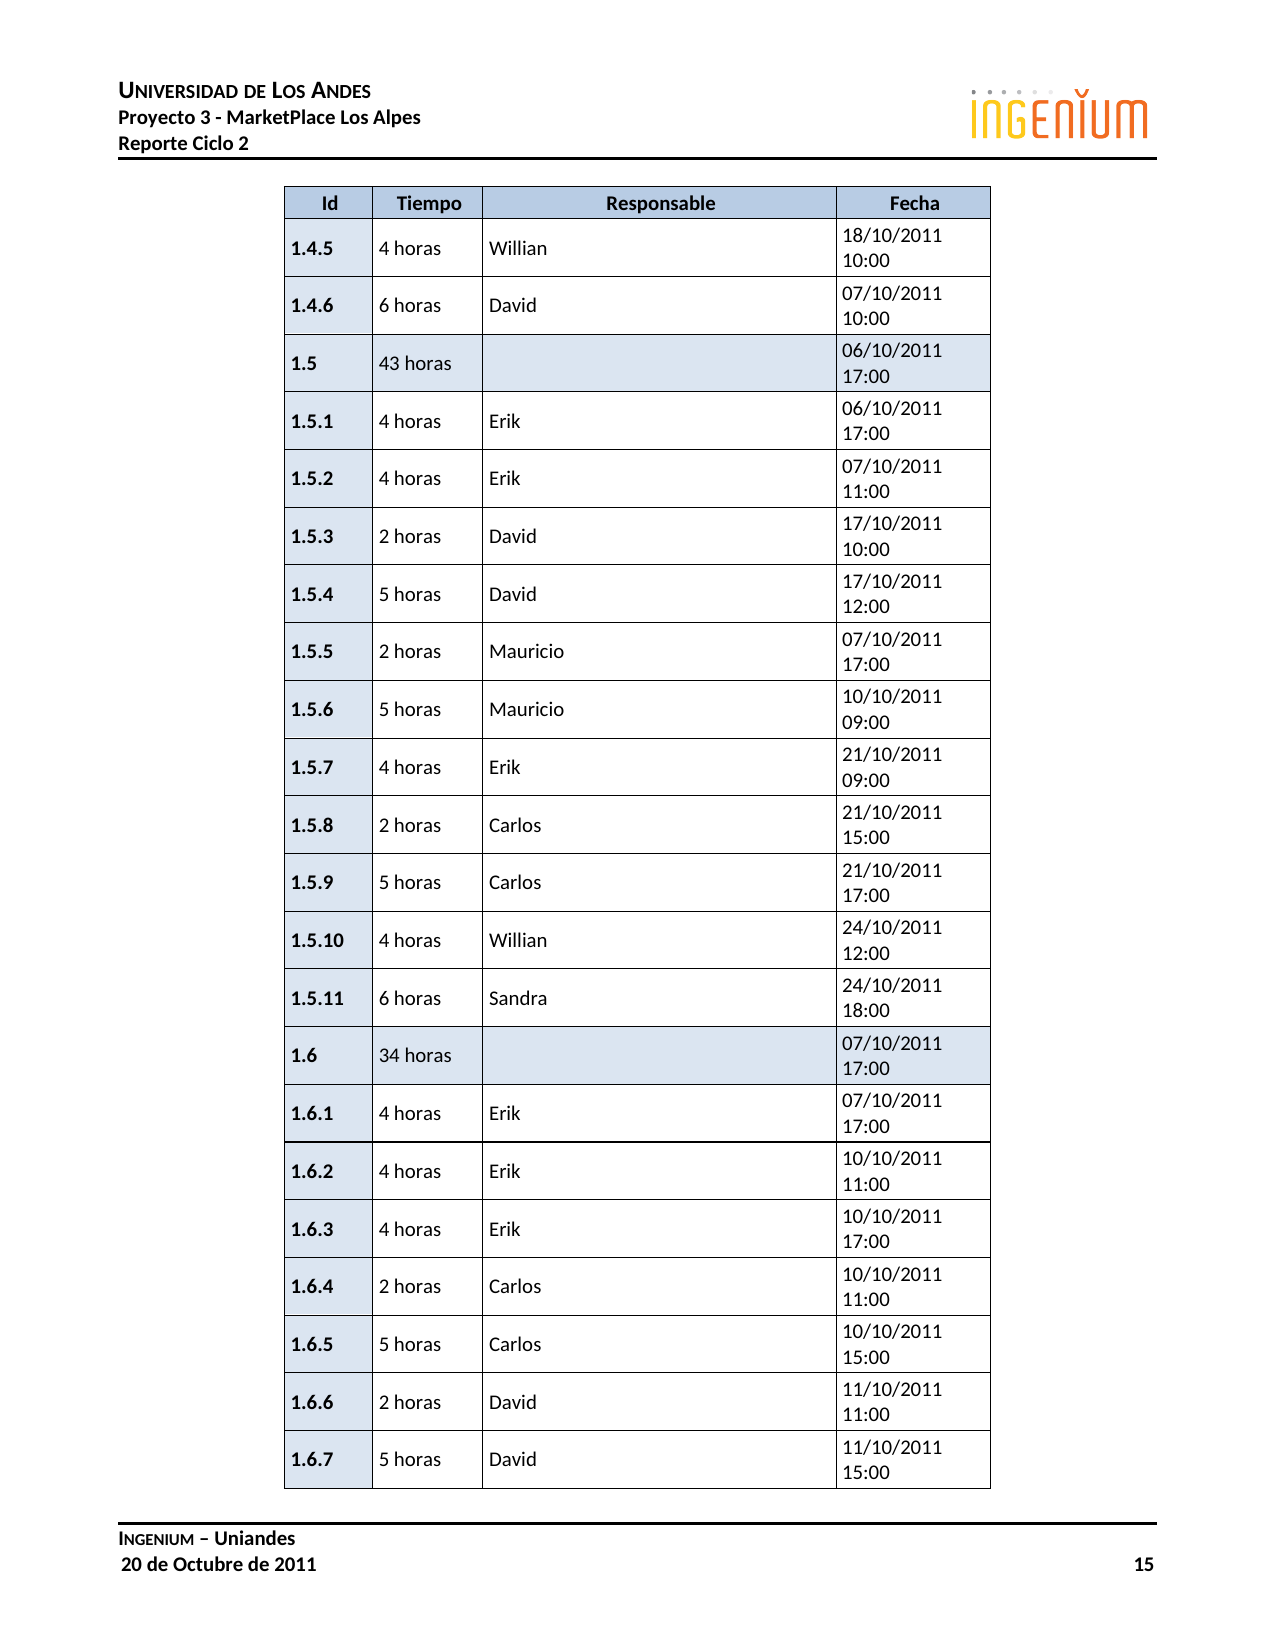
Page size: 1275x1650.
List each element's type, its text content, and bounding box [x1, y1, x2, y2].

table_cell Erik [483, 450, 836, 507]
table_cell 2 horas [373, 1258, 482, 1314]
table_cell David [483, 1431, 836, 1488]
table_header Responsable [483, 187, 836, 218]
table_cell 2 horas [373, 796, 482, 853]
table_cell 1.5.3 [285, 508, 372, 564]
table_cell 4 horas [373, 1200, 482, 1257]
table_cell 11/10/2011 15:00 [837, 1431, 990, 1488]
table_cell Sandra [483, 969, 836, 1026]
table_cell Erik [483, 1143, 836, 1199]
table_cell 4 horas [373, 392, 482, 449]
table_cell 21/10/2011 17:00 [837, 854, 990, 911]
table_cell Carlos [483, 796, 836, 853]
table_cell 5 horas [373, 1431, 482, 1488]
table_header Id [285, 187, 372, 218]
table_cell 24/10/2011 12:00 [837, 912, 990, 968]
table_cell 1.5.7 [285, 739, 372, 795]
table_cell 2 horas [373, 623, 482, 680]
table_cell 1.6.2 [285, 1143, 372, 1199]
table_cell 1.6.1 [285, 1085, 372, 1141]
table_cell 07/10/2011 11:00 [837, 450, 990, 507]
table_cell 1.5.6 [285, 681, 372, 737]
table_cell Willian [483, 219, 836, 276]
table_cell 2 horas [373, 1373, 482, 1430]
table_cell 11/10/2011 11:00 [837, 1373, 990, 1430]
table_cell David [483, 1373, 836, 1430]
table_cell 4 horas [373, 912, 482, 968]
table_cell 4 horas [373, 450, 482, 507]
table_cell 1.6 [285, 1027, 372, 1084]
table_cell 06/10/2011 17:00 [837, 392, 990, 449]
table_cell 4 horas [373, 1085, 482, 1141]
table_cell Erik [483, 1200, 836, 1257]
table_cell 43 horas [373, 335, 482, 391]
table_cell 34 horas [373, 1027, 482, 1084]
table_cell 10/10/2011 11:00 [837, 1143, 990, 1199]
table_cell [483, 1027, 836, 1084]
table_cell 1.5.10 [285, 912, 372, 968]
table_cell 07/10/2011 17:00 [837, 623, 990, 680]
table_cell 10/10/2011 11:00 [837, 1258, 990, 1314]
table_cell 5 horas [373, 565, 482, 622]
table_cell 5 horas [373, 854, 482, 911]
picture [971, 89, 1154, 150]
table_cell 07/10/2011 17:00 [837, 1085, 990, 1141]
table_cell 07/10/2011 17:00 [837, 1027, 990, 1084]
table_cell 6 horas [373, 969, 482, 1026]
table_cell 10/10/2011 17:00 [837, 1200, 990, 1257]
table_cell 4 horas [373, 739, 482, 795]
table_cell 24/10/2011 18:00 [837, 969, 990, 1026]
table_cell 1.5.11 [285, 969, 372, 1026]
table_cell 1.6.4 [285, 1258, 372, 1314]
table_cell 1.6.5 [285, 1316, 372, 1372]
table_cell Mauricio [483, 623, 836, 680]
table_cell 17/10/2011 12:00 [837, 565, 990, 622]
table_cell David [483, 508, 836, 564]
table_cell Erik [483, 392, 836, 449]
table_cell 1.4.5 [285, 219, 372, 276]
table_cell 1.5 [285, 335, 372, 391]
table_cell Erik [483, 1085, 836, 1141]
table_cell 1.5.1 [285, 392, 372, 449]
table_cell 1.5.9 [285, 854, 372, 911]
table_cell 17/10/2011 10:00 [837, 508, 990, 564]
table_cell 1.6.6 [285, 1373, 372, 1430]
table_cell Willian [483, 912, 836, 968]
table_cell 1.5.2 [285, 450, 372, 507]
table_cell Carlos [483, 1258, 836, 1314]
table_cell 21/10/2011 09:00 [837, 739, 990, 795]
table_cell Carlos [483, 854, 836, 911]
table_cell Mauricio [483, 681, 836, 737]
table_cell 5 horas [373, 681, 482, 737]
table_cell 07/10/2011 10:00 [837, 277, 990, 333]
table_cell 1.6.3 [285, 1200, 372, 1257]
table_header Tiempo [373, 187, 482, 218]
table_cell 10/10/2011 09:00 [837, 681, 990, 737]
table_cell Erik [483, 739, 836, 795]
table_cell 4 horas [373, 1143, 482, 1199]
table_cell 21/10/2011 15:00 [837, 796, 990, 853]
table_cell 6 horas [373, 277, 482, 333]
table_cell Carlos [483, 1316, 836, 1372]
table_cell [483, 335, 836, 391]
table_header Fecha [837, 187, 990, 218]
table_cell David [483, 277, 836, 333]
table_cell 1.5.5 [285, 623, 372, 680]
table_cell 1.5.8 [285, 796, 372, 853]
table_cell 18/10/2011 10:00 [837, 219, 990, 276]
table_cell 06/10/2011 17:00 [837, 335, 990, 391]
table_cell 2 horas [373, 508, 482, 564]
table_cell David [483, 565, 836, 622]
table_cell 1.5.4 [285, 565, 372, 622]
table_cell 1.6.7 [285, 1431, 372, 1488]
table_cell 1.4.6 [285, 277, 372, 333]
table_cell 4 horas [373, 219, 482, 276]
table_cell 10/10/2011 15:00 [837, 1316, 990, 1372]
table_cell 5 horas [373, 1316, 482, 1372]
